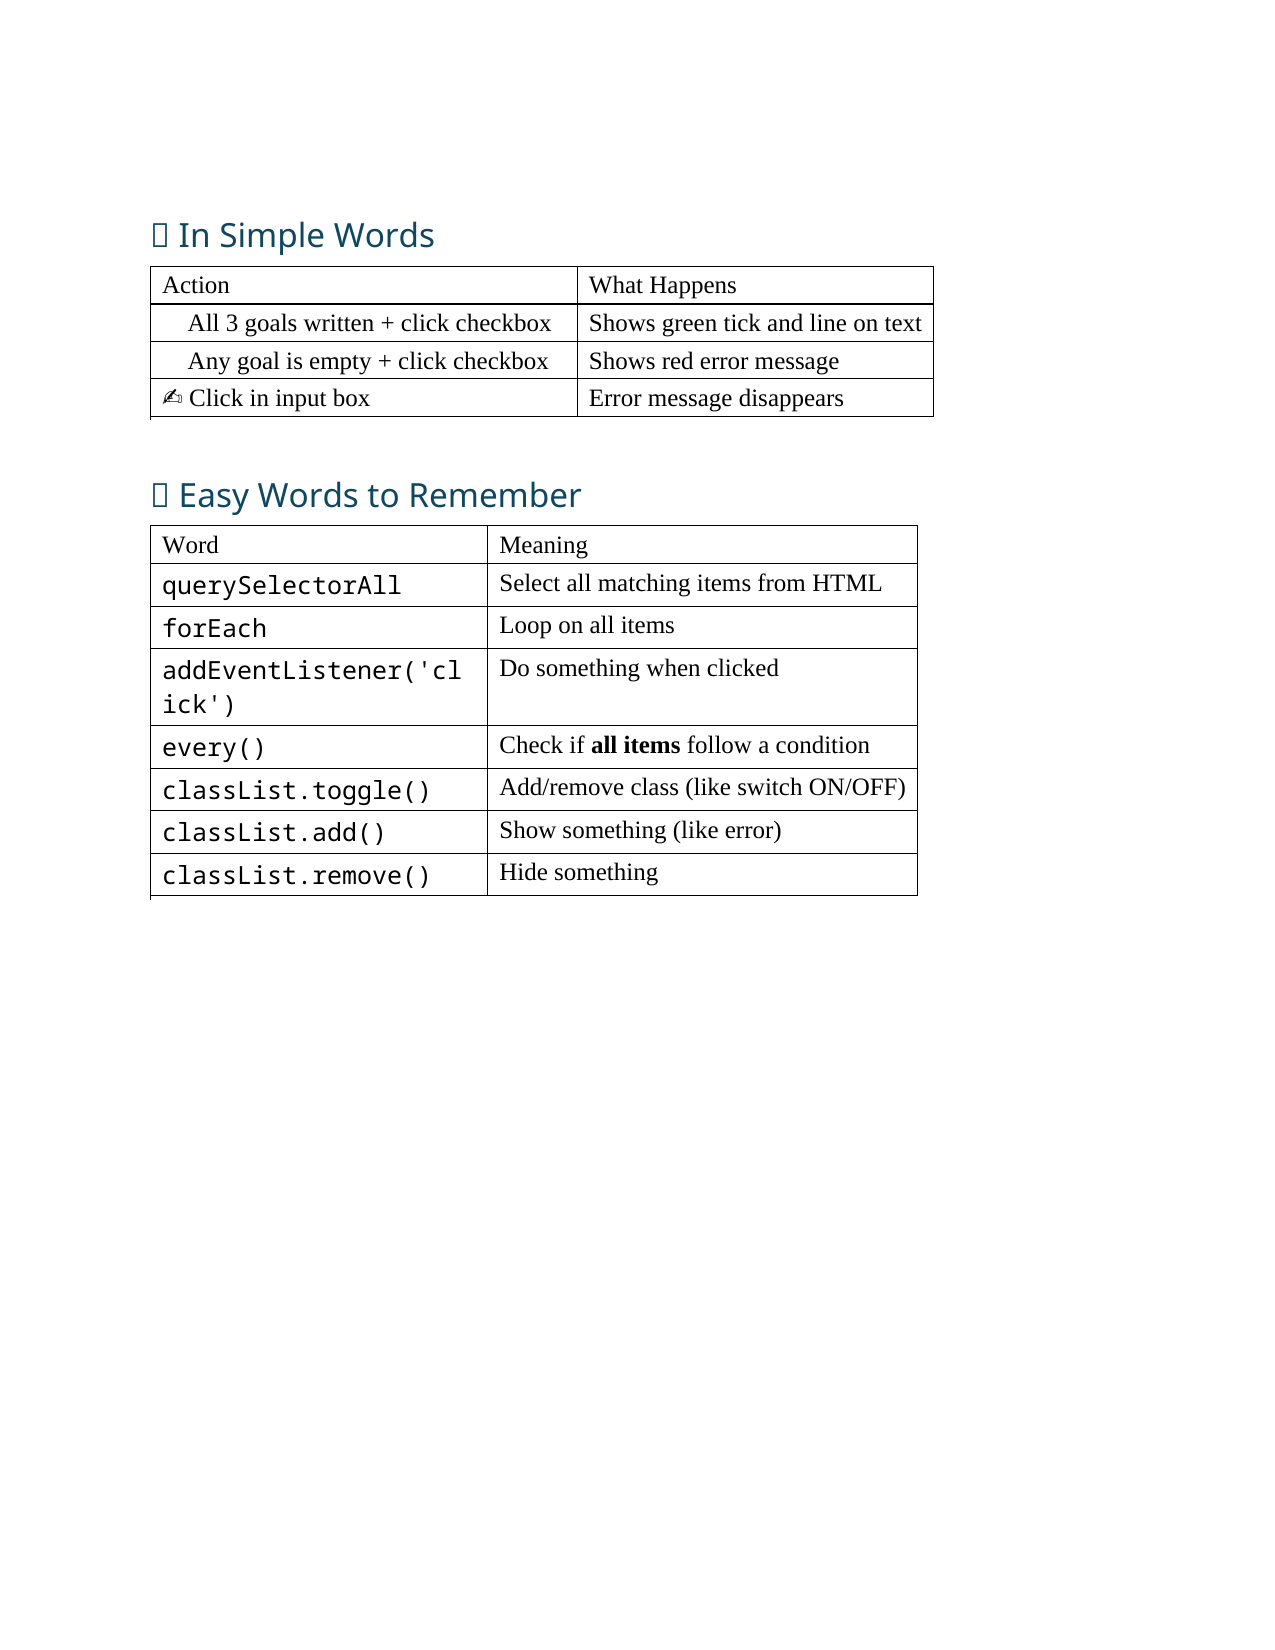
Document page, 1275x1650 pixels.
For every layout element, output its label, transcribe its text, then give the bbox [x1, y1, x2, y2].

table_cell Loop on all items [488, 607, 917, 648]
table_cell classList.remove() [151, 854, 487, 895]
table_cell classList.add() [151, 811, 487, 853]
table_header Action [151, 267, 577, 303]
table_header What Happens [578, 267, 933, 303]
table_cell Hide something [488, 854, 917, 895]
table_cell ❌ Any goal is empty + click checkbox [151, 342, 577, 378]
table_cell Do something when clicked [488, 649, 917, 725]
table_cell every() [151, 726, 487, 767]
table_cell addEventListener('click') [151, 649, 487, 725]
table_cell Show something (like error) [488, 811, 917, 853]
table_cell Select all matching items from HTML [488, 564, 917, 606]
table_cell classList.toggle() [151, 769, 487, 810]
table_cell querySelectorAll [151, 564, 487, 606]
table_cell forEach [151, 607, 487, 648]
table_cell Error message disappears [578, 379, 933, 416]
subtitle 📌 In Simple Words [150, 212, 1125, 257]
table_cell Add/remove class (like switch ON/OFF) [488, 769, 917, 810]
table_header Meaning [488, 526, 917, 562]
table_header Word [151, 526, 487, 562]
table_cell ✍️ Click in input box [151, 379, 577, 416]
table_cell Check if all items follow a condition [488, 726, 917, 767]
table_cell ✅ All 3 goals written + click checkbox [151, 305, 577, 341]
table_cell Shows green tick and line on text [578, 305, 933, 341]
subtitle 💡 Easy Words to Remember [150, 471, 1125, 517]
table_cell Shows red error message [578, 342, 933, 378]
